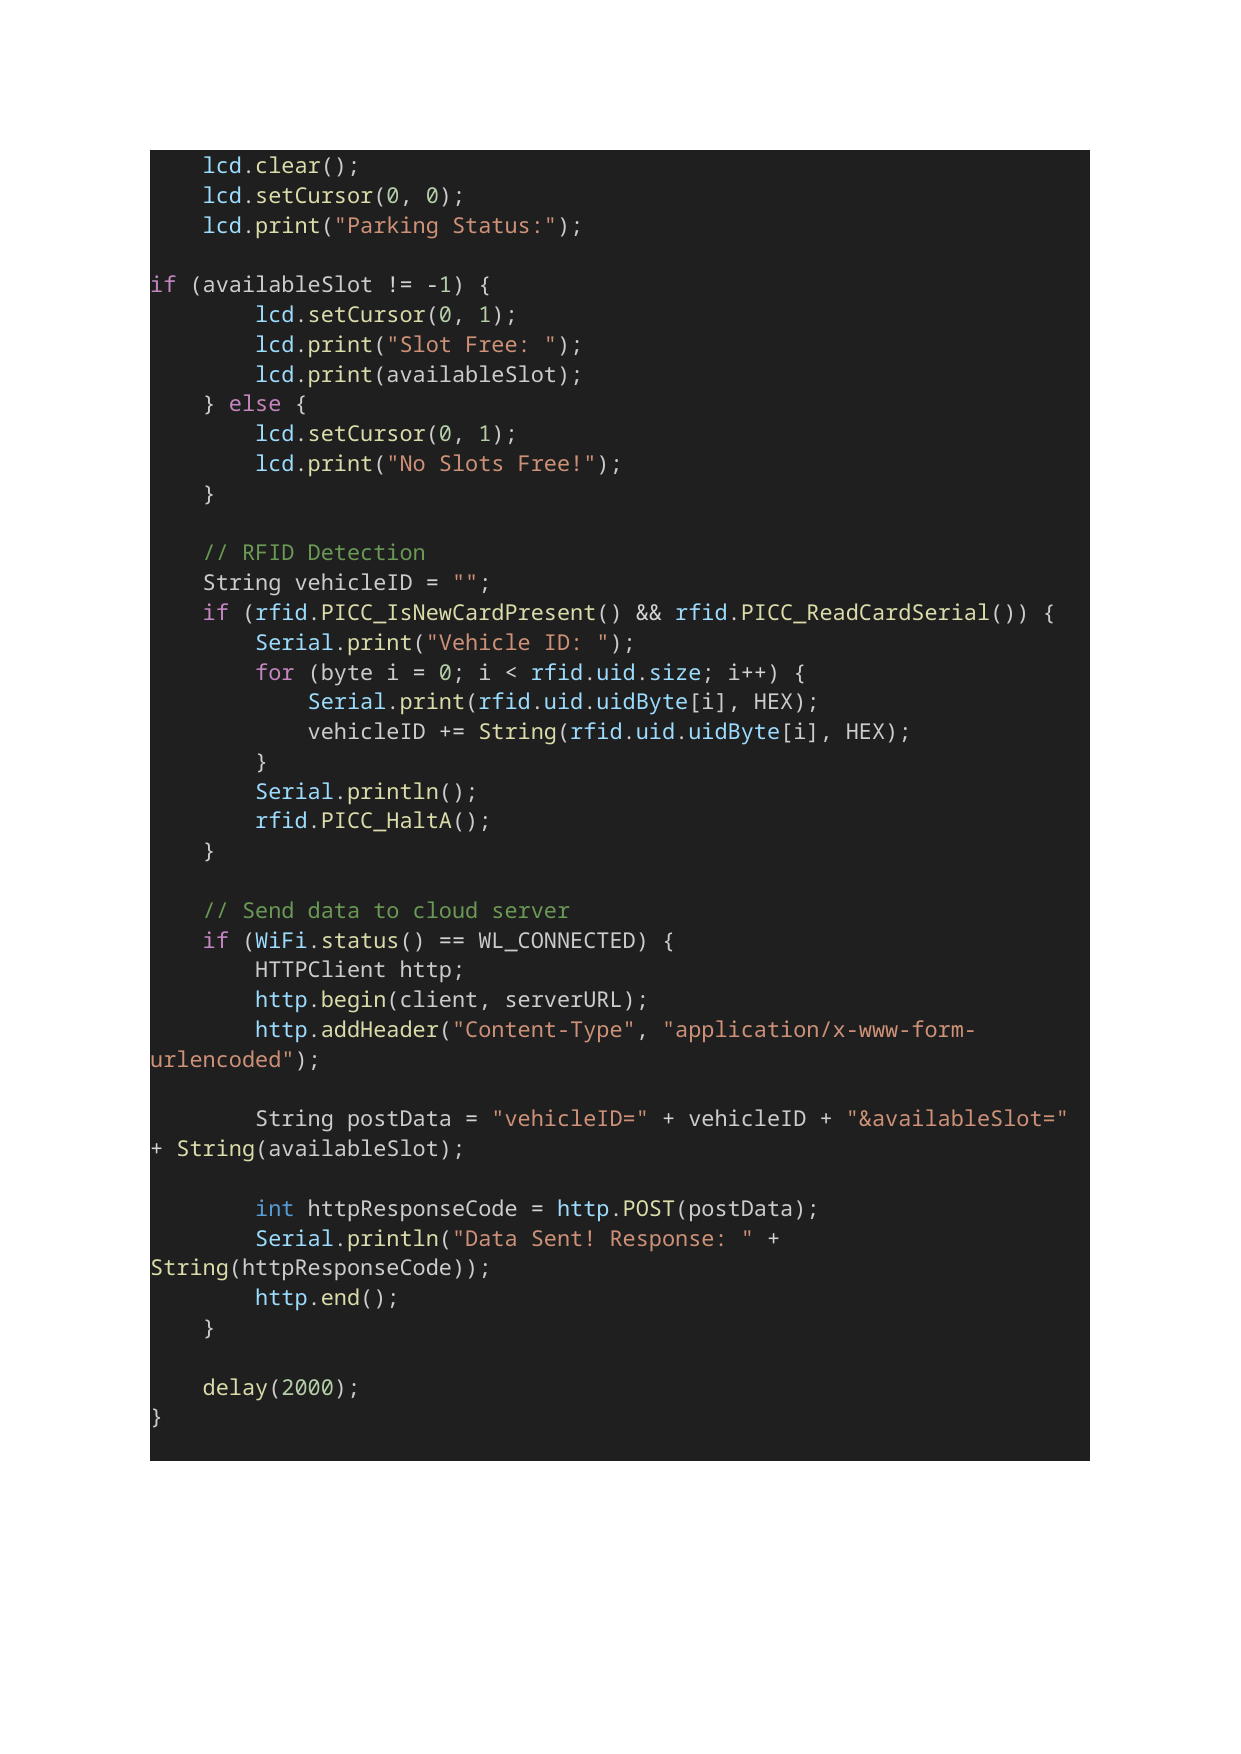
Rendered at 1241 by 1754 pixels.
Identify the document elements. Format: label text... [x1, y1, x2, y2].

text HTTPClient http; [150, 954, 1090, 984]
text lcd.print("No Slots Free!"); [150, 448, 1090, 478]
text delay(2000); [150, 1371, 1090, 1401]
text lcd.setCursor(0, 1); [150, 418, 1090, 448]
text Serial.println("Data Sent! Response: " + String(httpResponseCode)); [150, 1222, 1090, 1282]
text } [150, 1312, 1090, 1342]
text } else { [150, 388, 1090, 418]
text rfid.PICC_HaltA(); [150, 805, 1090, 835]
text http.addHeader("Content-Type", "application/x-www-form-urlencoded"); [150, 1014, 1090, 1073]
text // RFID Detection [150, 537, 1090, 567]
text // Send data to cloud server [150, 895, 1090, 924]
text Serial.print("Vehicle ID: "); [150, 627, 1090, 656]
text } [150, 746, 1090, 776]
text lcd.print(availableSlot); [150, 358, 1090, 388]
text if (rfid.PICC_IsNewCardPresent() && rfid.PICC_ReadCardSerial()) { [150, 597, 1090, 627]
text } [150, 478, 1090, 507]
text lcd.setCursor(0, 0); [150, 180, 1090, 209]
text http.begin(client, serverURL); [150, 984, 1090, 1014]
text } [150, 1401, 1090, 1431]
text for (byte i = 0; i < rfid.uid.size; i++) { [150, 656, 1090, 686]
text http.end(); [150, 1282, 1090, 1312]
text if (availableSlot != -1) { [150, 269, 1090, 299]
text vehicleID += String(rfid.uid.uidByte[i], HEX); [150, 716, 1090, 746]
text Serial.println(); [150, 776, 1090, 805]
text if (WiFi.status() == WL_CONNECTED) { [150, 924, 1090, 954]
text Serial.print(rfid.uid.uidByte[i], HEX); [150, 686, 1090, 716]
text lcd.setCursor(0, 1); [150, 299, 1090, 329]
text String postData = "vehicleID=" + vehicleID + "&availableSlot=" + String(availableSlot); [150, 1103, 1090, 1163]
text } [150, 835, 1090, 865]
text String vehicleID = ""; [150, 567, 1090, 597]
text lcd.clear(); [150, 150, 1090, 180]
text lcd.print("Slot Free: "); [150, 329, 1090, 358]
text lcd.print("Parking Status:"); [150, 209, 1090, 239]
text int httpResponseCode = http.POST(postData); [150, 1193, 1090, 1222]
